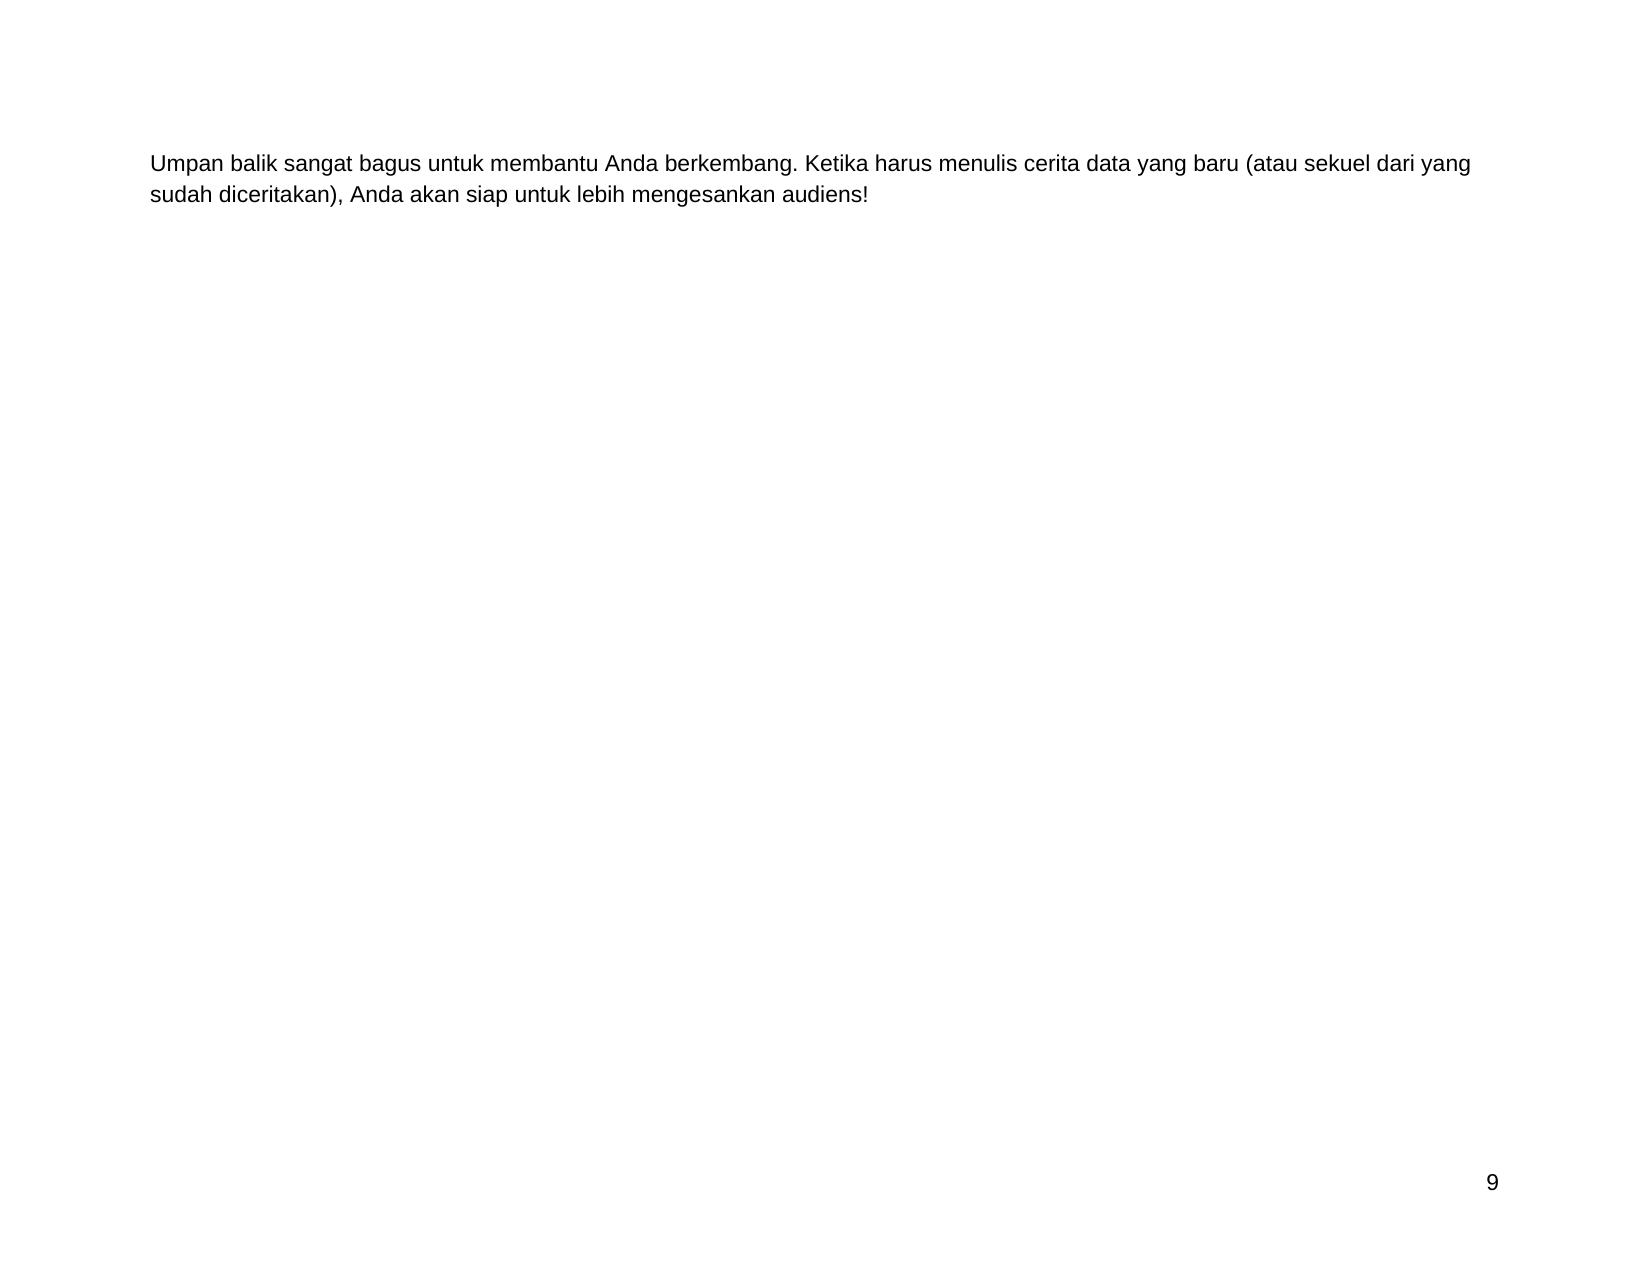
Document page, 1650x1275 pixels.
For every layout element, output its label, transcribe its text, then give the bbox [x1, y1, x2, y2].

text Umpan balik sangat bagus untuk membantu Anda berkembang. Ketika harus menulis cerita data yang baru (atau sekuel dari yang sudah diceritakan), Anda akan siap untuk lebih mengesankan audiens! [150, 150, 1500, 208]
